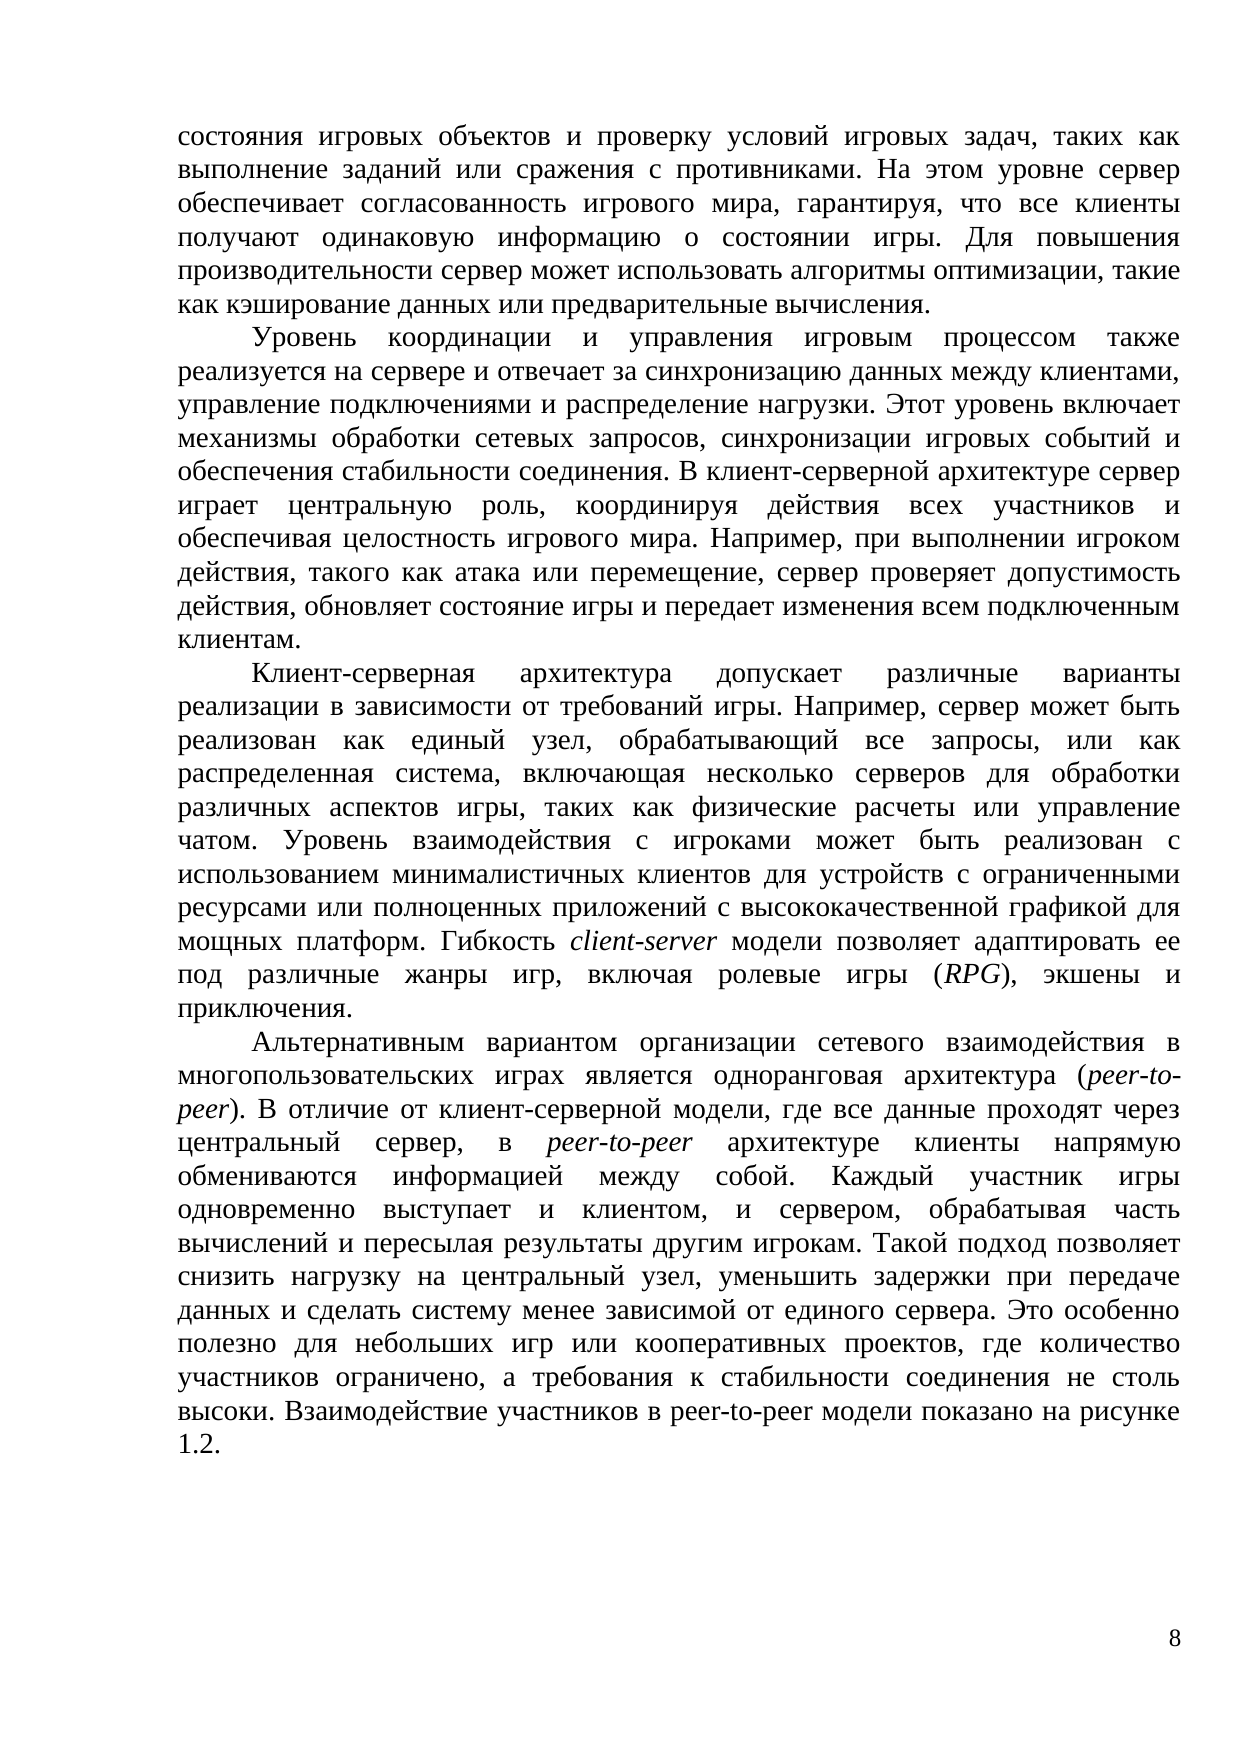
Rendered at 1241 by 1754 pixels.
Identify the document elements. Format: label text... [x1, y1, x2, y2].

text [177, 118, 1181, 319]
text Клиент-серверная архитектура допускает различные варианты реализации в зависимости от требований игры. Например, сервер может быть реализован как единый узел, обрабатывающий все запросы, или как распределенная система, включающая несколько серверов для обработки различных аспектов игры, таких как физические расчеты или управление чатом. Уровень взаимодействия с игроками может быть реализован с использованием минималистичных клиентов для устройств с ограниченными ресурсами или полноценных приложений с высококачественной графикой для мощных платформ. Гибкость client-server модели позволяет адаптировать ее под различные жанры игр, включая ролевые игры (RPG), экшены и приключения. [177, 655, 1181, 1024]
text Альтернативным вариантом организации сетевого взаимодействия в многопользовательских играх является одноранговая архитектура (peer-to-peer). В отличие от клиент-серверной модели, где все данные проходят через центральный сервер, в peer-to-peer архитектуре клиенты напрямую обмениваются информацией между собой. Каждый участник игры одновременно выступает и клиентом, и сервером, обрабатывая часть вычислений и пересылая результаты другим игрокам. Такой подход позволяет снизить нагрузку на центральный узел, уменьшить задержки при передаче данных и сделать систему менее зависимой от единого сервера. Это особенно полезно для небольших игр или кооперативных проектов, где количество участников ограничено, а требования к стабильности соединения не столь высоки. Взаимодействие участников в peer-to-peer модели показано на рисунке 1.2. [177, 1024, 1181, 1460]
text Уровень координации и управления игровым процессом также реализуется на сервере и отвечает за синхронизацию данных между клиентами, управление подключениями и распределение нагрузки. Этот уровень включает механизмы обработки сетевых запросов, синхронизации игровых событий и обеспечения стабильности соединения. В клиент-серверной архитектуре сервер играет центральную роль, координируя действия всех участников и обеспечивая целостность игрового мира. Например, при выполнении игроком действия, такого как атака или перемещение, сервер проверяет допустимость действия, обновляет состояние игры и передает изменения всем подключенным клиентам. [177, 319, 1181, 655]
